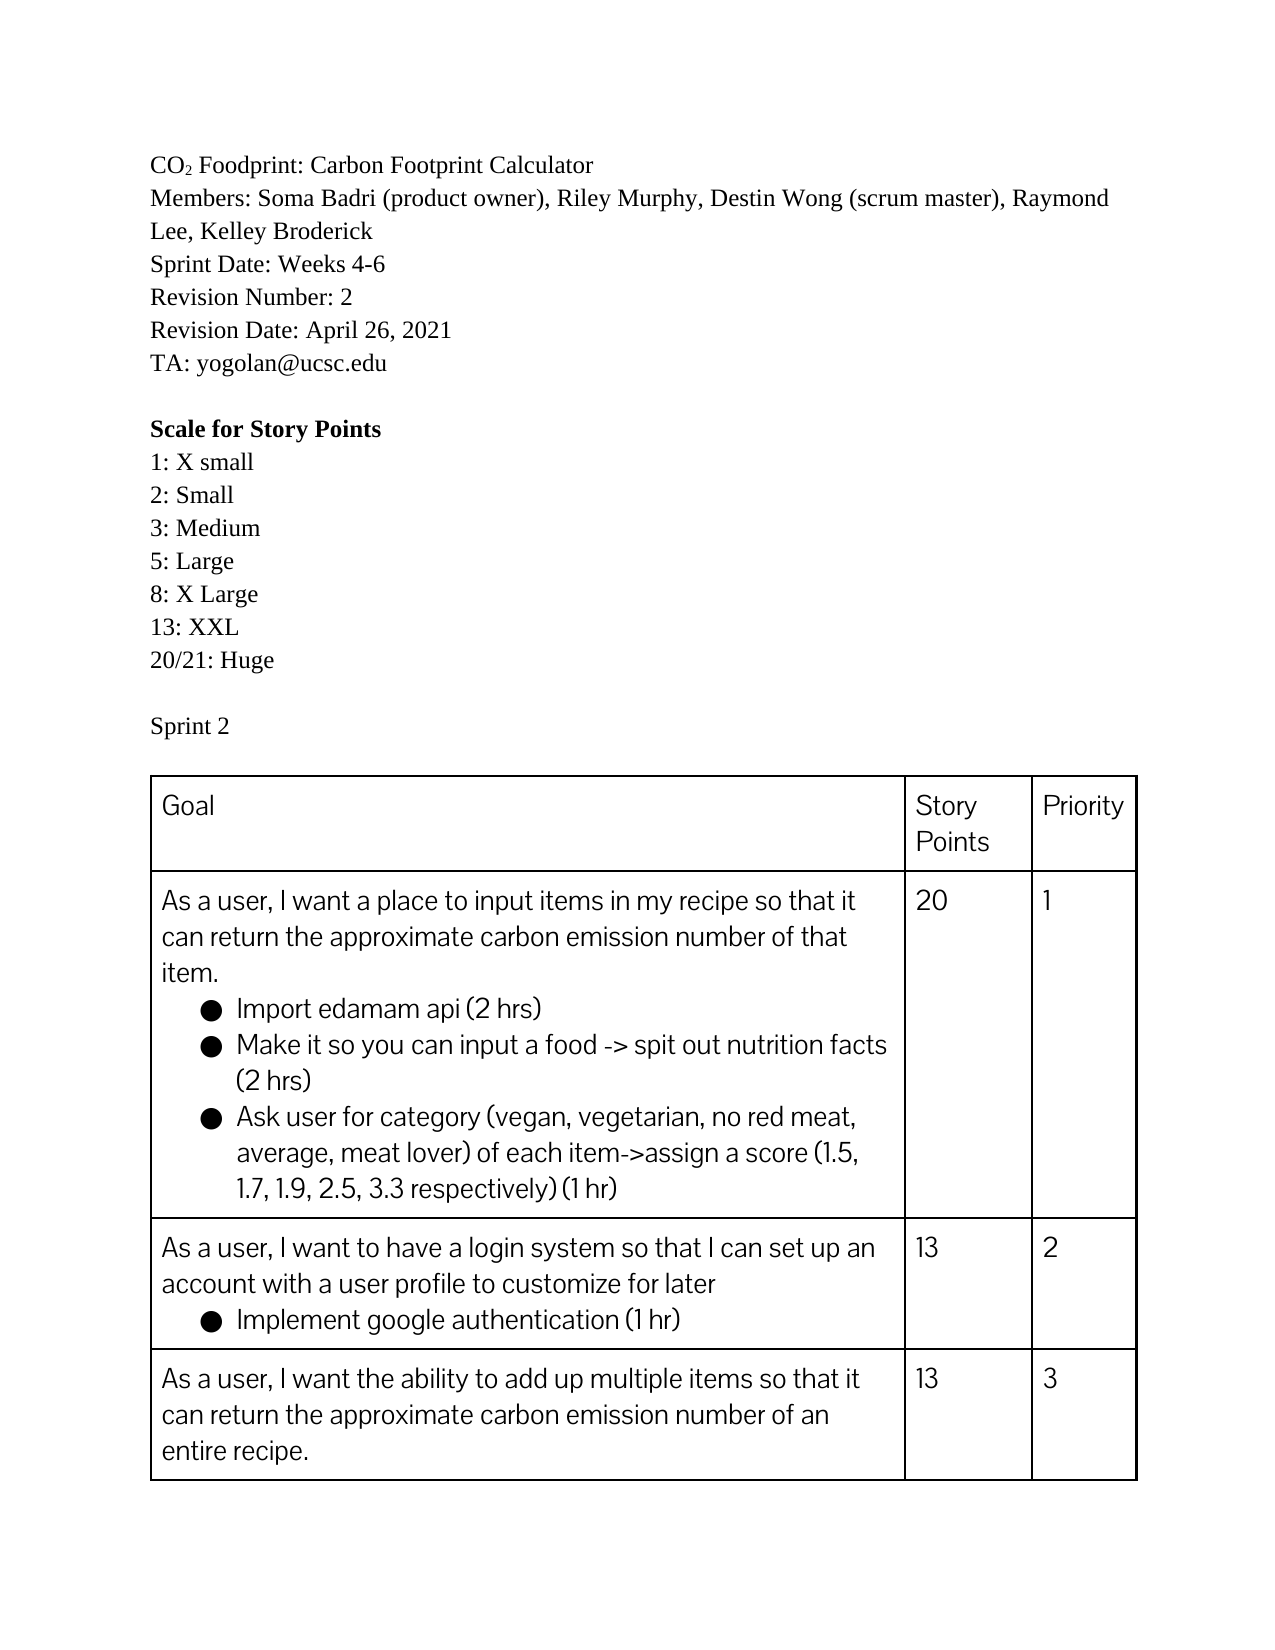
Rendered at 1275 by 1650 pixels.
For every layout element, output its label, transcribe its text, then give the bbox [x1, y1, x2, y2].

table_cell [152, 1350, 904, 1479]
text 20/21: Huge [150, 645, 1125, 674]
text Members: Soma Badri (product owner), Riley Murphy, Destin Wong (scrum master), Raymond Lee, Kelley Broderick [150, 183, 1125, 245]
text 13: XXL [150, 612, 1125, 641]
text Sprint Date: Weeks 4-6 [150, 249, 1125, 278]
table_cell As a user, I want to have a login system so that I can set up an account with a user profile to customize for later Implement google authentication (1 hr) [152, 1219, 904, 1348]
text Sprint 2 [150, 711, 1125, 740]
table_header Story Points [906, 777, 1031, 869]
table_cell As a user, I want a place to input items in my recipe so that it can return the approximate carbon emission number of that item. Import edamam api (2 hrs) Make it so you can input a food -> spit out nutrition facts (2 hrs) Ask user for category (vegan, vegetarian, no red meat, average, meat lover) of each item->assign a score (1.5, 1.7, 1.9, 2.5, 3.3 respectively) (1 hr) [152, 872, 904, 1217]
table_cell 1 [1033, 872, 1135, 1217]
table_header Priority [1033, 777, 1135, 869]
text 3: Medium [150, 513, 1125, 542]
text CO2 Foodprint: Carbon Footprint Calculator [150, 150, 1125, 179]
table_cell 20 [906, 872, 1031, 1217]
text TA: yogolan@ucsc.edu [150, 348, 1125, 377]
table_cell 13 [906, 1350, 1031, 1479]
text 1: X small [150, 447, 1125, 476]
text 5: Large [150, 546, 1125, 575]
table_cell 2 [1033, 1219, 1135, 1348]
text Scale for Story Points [150, 414, 1125, 443]
table_cell 13 [906, 1219, 1031, 1348]
text 8: X Large [150, 579, 1125, 608]
text Revision Number: 2 [150, 282, 1125, 311]
text Revision Date: April 26, 2021 [150, 315, 1125, 344]
text 2: Small [150, 480, 1125, 509]
table_header Goal [152, 777, 904, 869]
table_cell 3 [1033, 1350, 1135, 1479]
